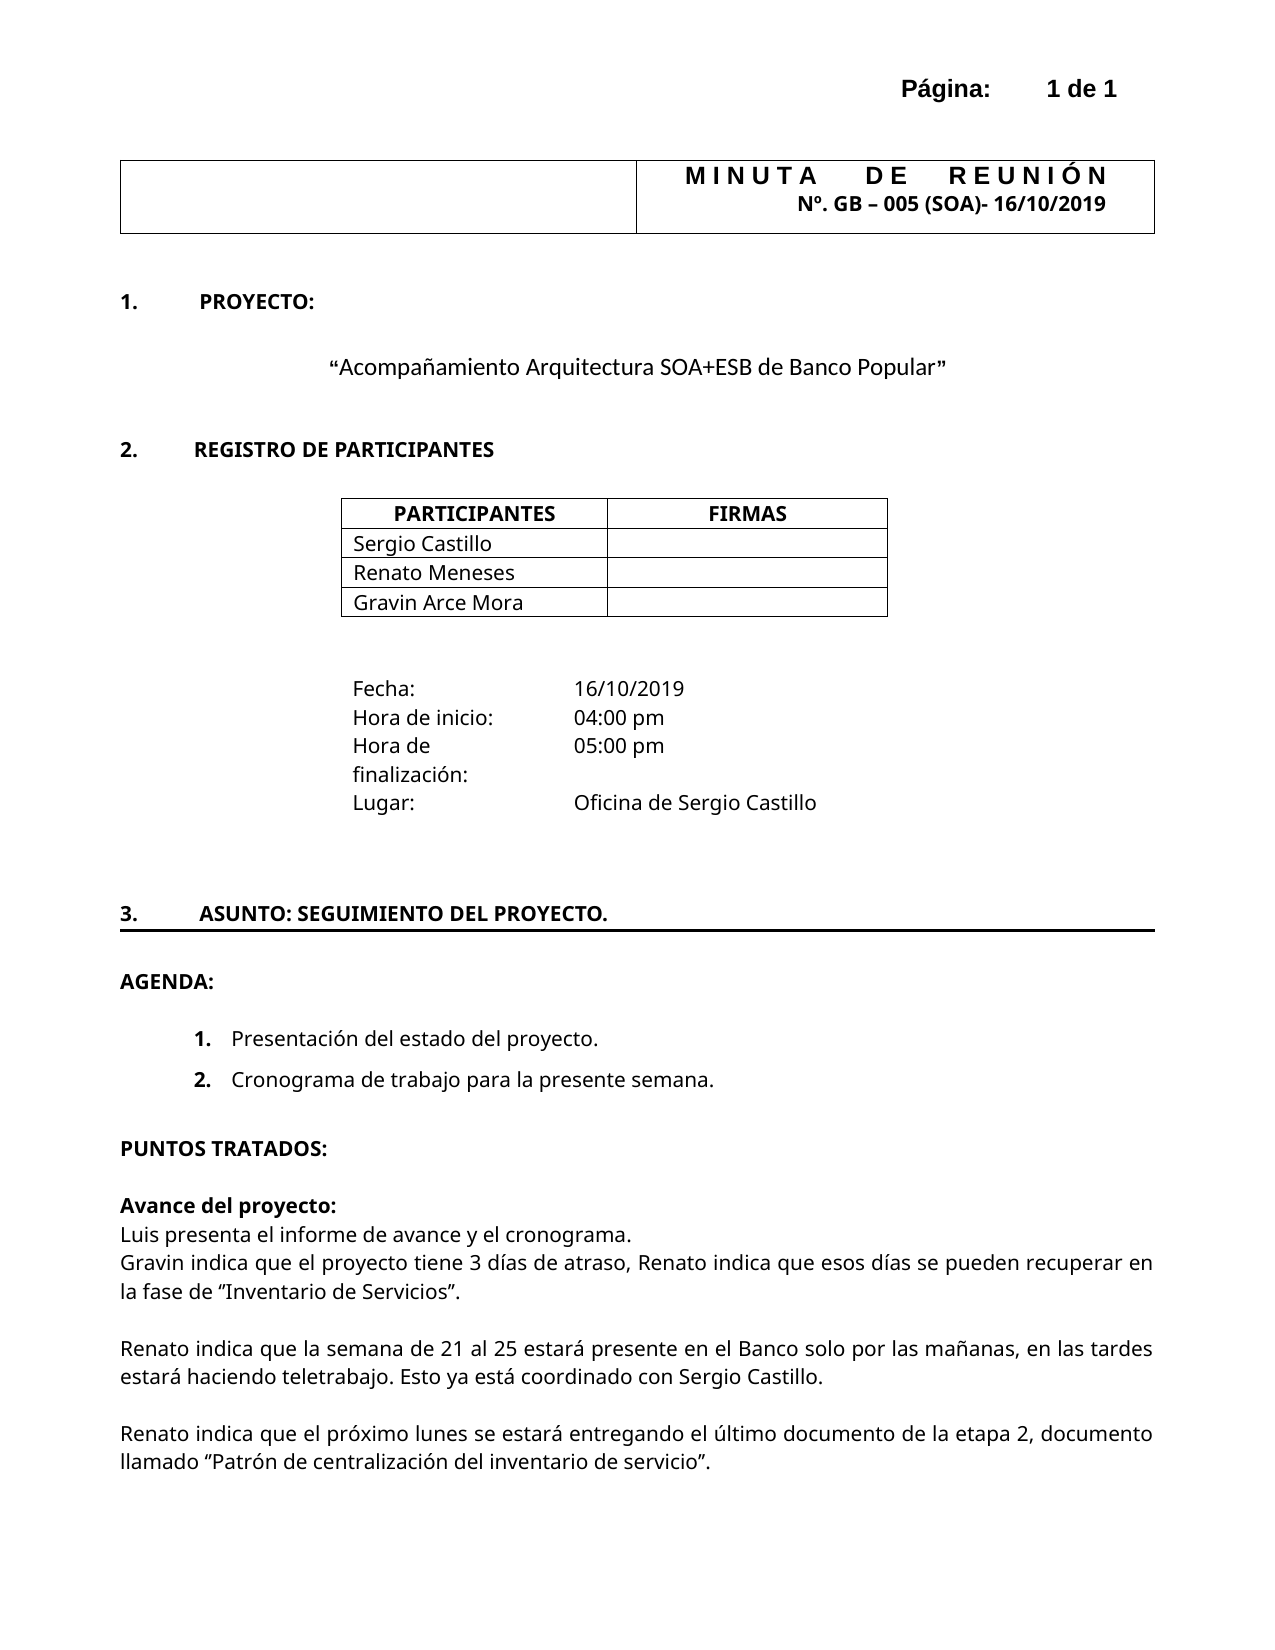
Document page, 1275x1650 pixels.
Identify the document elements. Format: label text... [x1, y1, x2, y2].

table_cell 04:00 pm [563, 703, 932, 731]
table_cell Hora de finalización: [341, 731, 562, 788]
table_cell [608, 558, 887, 587]
text Renato indica que el próximo lunes se estará entregando el último documento de la etapa 2, documento llamado ‘’Patrón de centralización del inventario de servicio’’. [120, 1419, 1155, 1476]
subtitle asunto: seguimiento del proyecto. [120, 899, 1155, 929]
text Luis presenta el informe de avance y el cronograma. [120, 1220, 1155, 1248]
table_cell Hora de inicio: [341, 703, 562, 731]
text “Acompañamiento Arquitectura SOA+ESB de Banco Popular” [120, 351, 1155, 381]
list Presentación del estado del proyecto. [193, 1024, 1155, 1053]
table_header Fecha: [341, 674, 562, 703]
table_header PARTICIPANTES [342, 499, 607, 528]
subtitle PROYECTO: [120, 287, 1155, 316]
list Cronograma de trabajo para la presente semana. [193, 1065, 1155, 1094]
text PUNTOS TRATADOS: [120, 1134, 1155, 1163]
table_header 16/10/2019 [563, 674, 932, 703]
text AGENDA: [120, 967, 1155, 996]
table_cell [608, 529, 887, 557]
table_cell Sergio Castillo [342, 529, 607, 557]
text Gravin indica que el proyecto tiene 3 días de atraso, Renato indica que esos días se pueden recuperar en la fase de ‘’Inventario de Servicios’’. [120, 1248, 1155, 1305]
table_header FIRMAS [608, 499, 887, 528]
table_cell [608, 588, 887, 616]
table_cell Renato Meneses [342, 558, 607, 587]
table_cell Oficina de Sergio Castillo [563, 788, 932, 817]
subtitle rEGISTRO DE PARTICIPANTES [120, 435, 1155, 463]
text Avance del proyecto: [120, 1191, 1155, 1220]
table_cell Gravin Arce Mora [342, 588, 607, 616]
table_cell 05:00 pm [563, 731, 932, 788]
table_cell Lugar: [341, 788, 562, 817]
text Renato indica que la semana de 21 al 25 estará presente en el Banco solo por las mañanas, en las tardes estará haciendo teletrabajo. Esto ya está coordinado con Sergio Castillo. [120, 1334, 1155, 1391]
